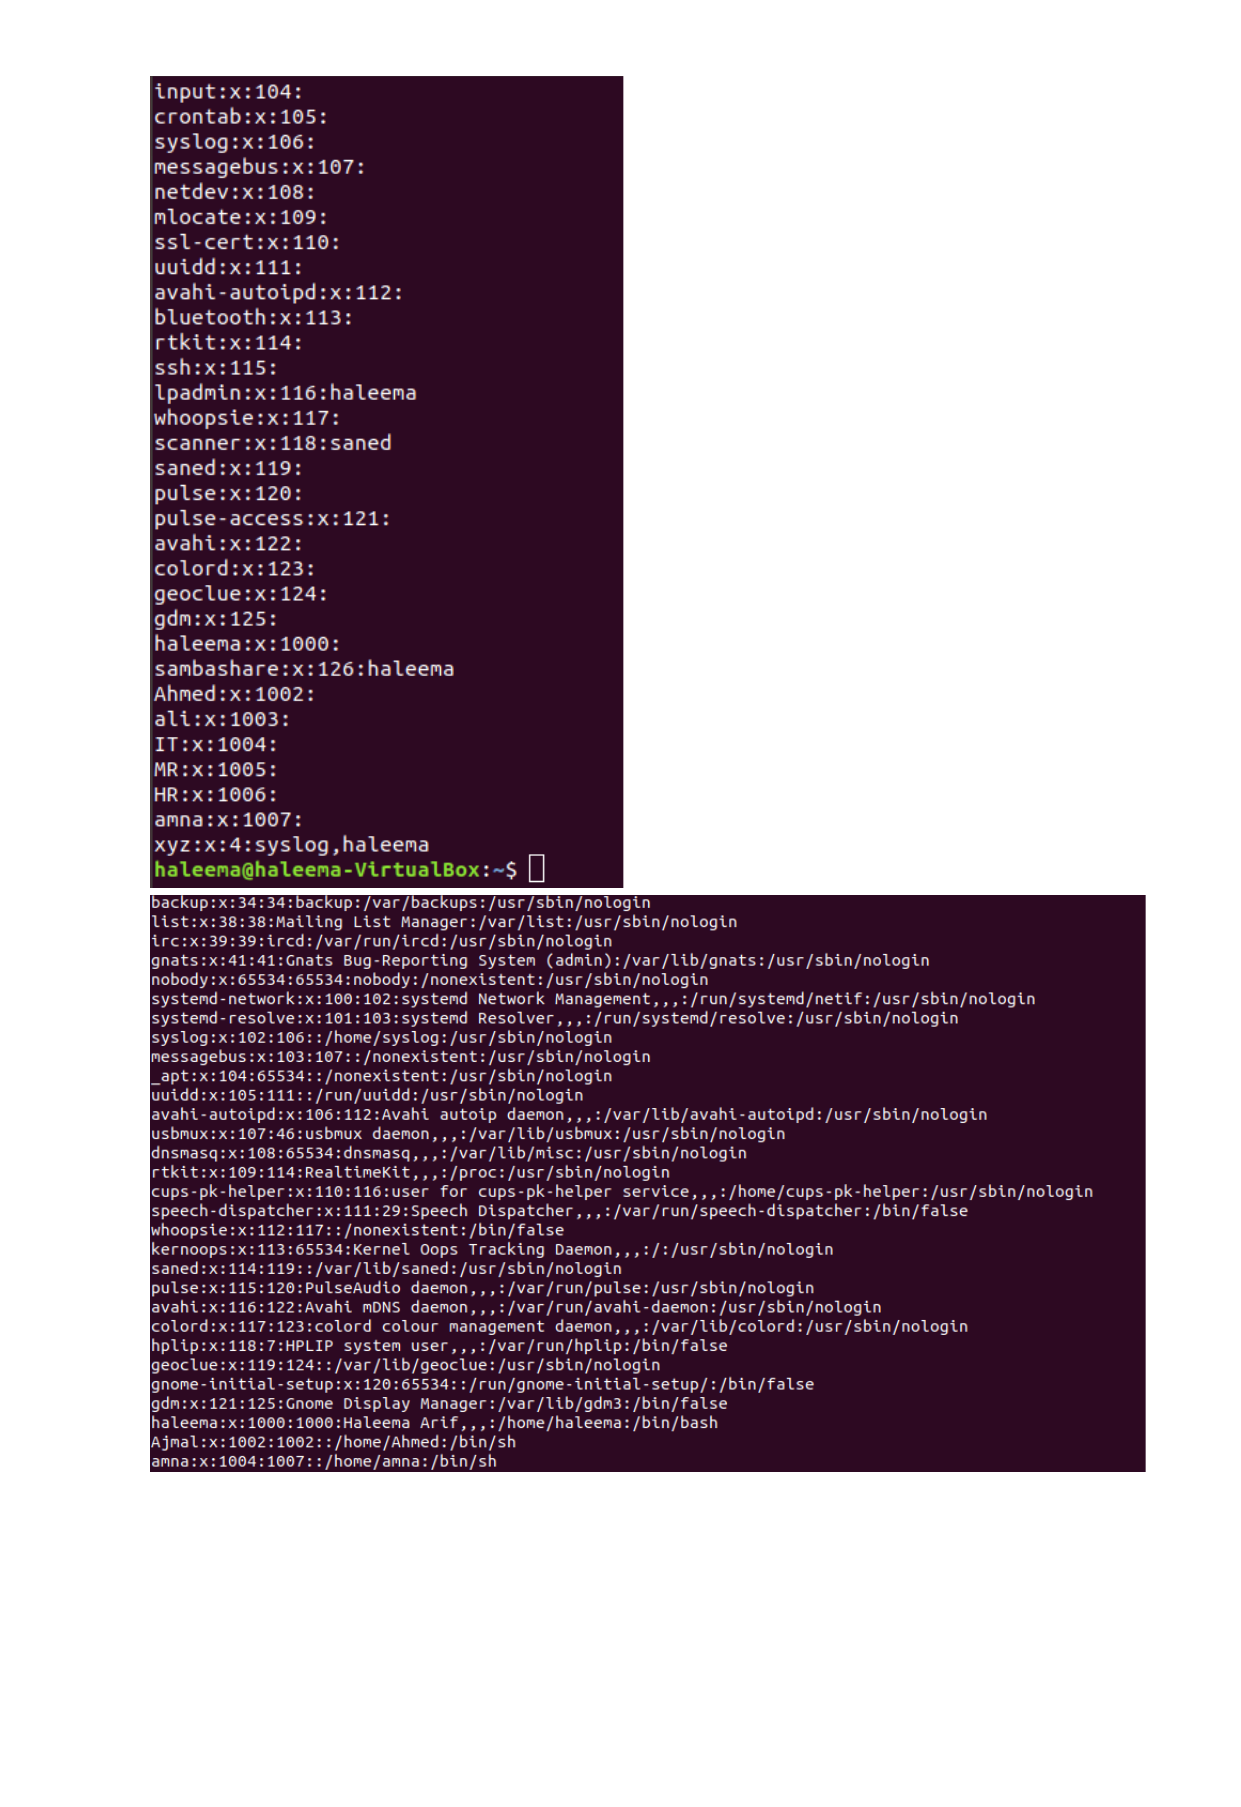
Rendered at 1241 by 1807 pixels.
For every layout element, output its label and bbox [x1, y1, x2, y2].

picture [150, 76, 624, 888]
picture [150, 895, 1146, 1472]
